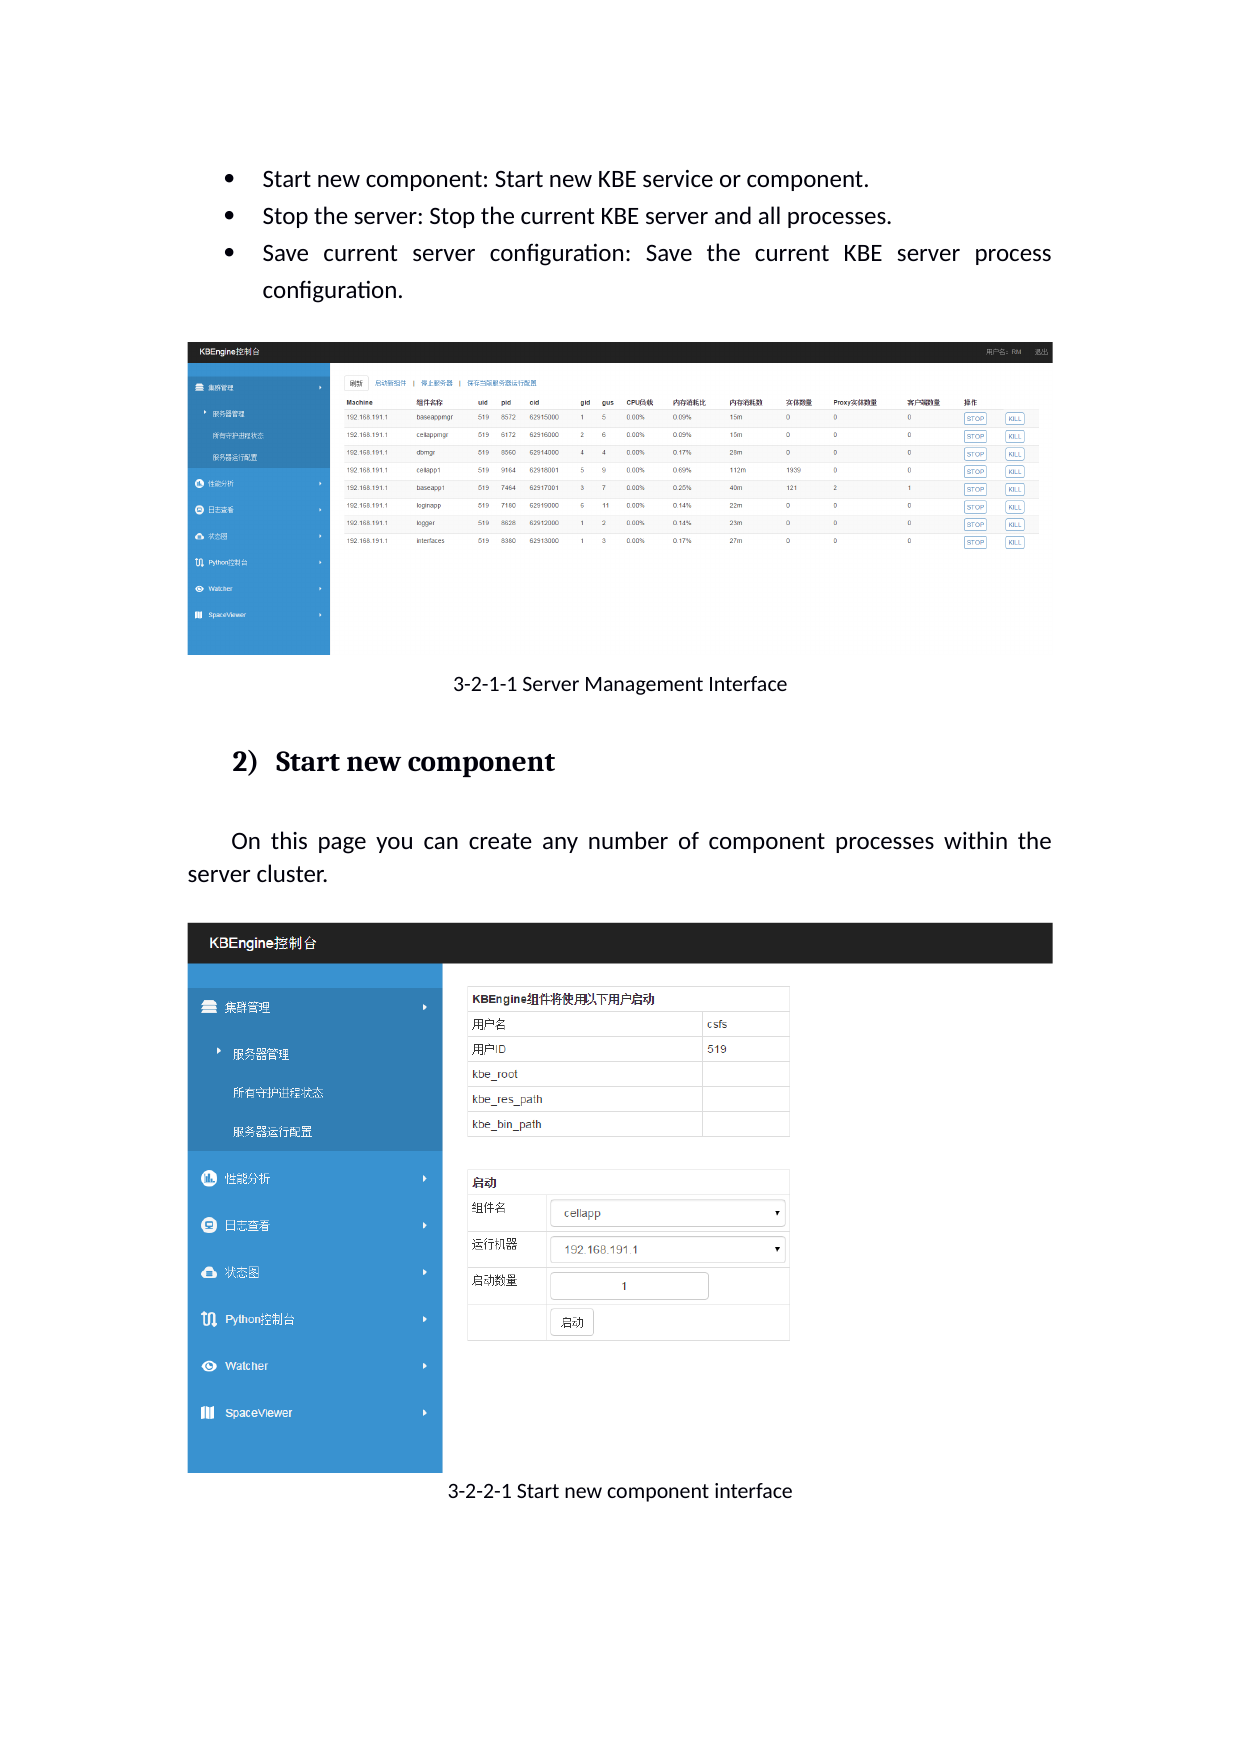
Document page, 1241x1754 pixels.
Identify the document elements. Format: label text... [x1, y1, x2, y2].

text 3-2-1-1 Server Management Interface [187, 668, 1053, 700]
list Start new component: Start new KBE service or component. [225, 162, 1053, 194]
text 3-2-2-1 Start new component interface [187, 1474, 1053, 1507]
list Save current server configuration: Save the current KBE server process configuration. [225, 236, 1053, 306]
picture [187, 922, 1053, 1473]
text On this page you can create any number of component processes within the server cluster. [187, 824, 1053, 889]
subtitle Start new component [232, 729, 1053, 794]
list Stop the server: Stop the current KBE server and all processes. [225, 199, 1053, 231]
picture [187, 342, 1053, 655]
